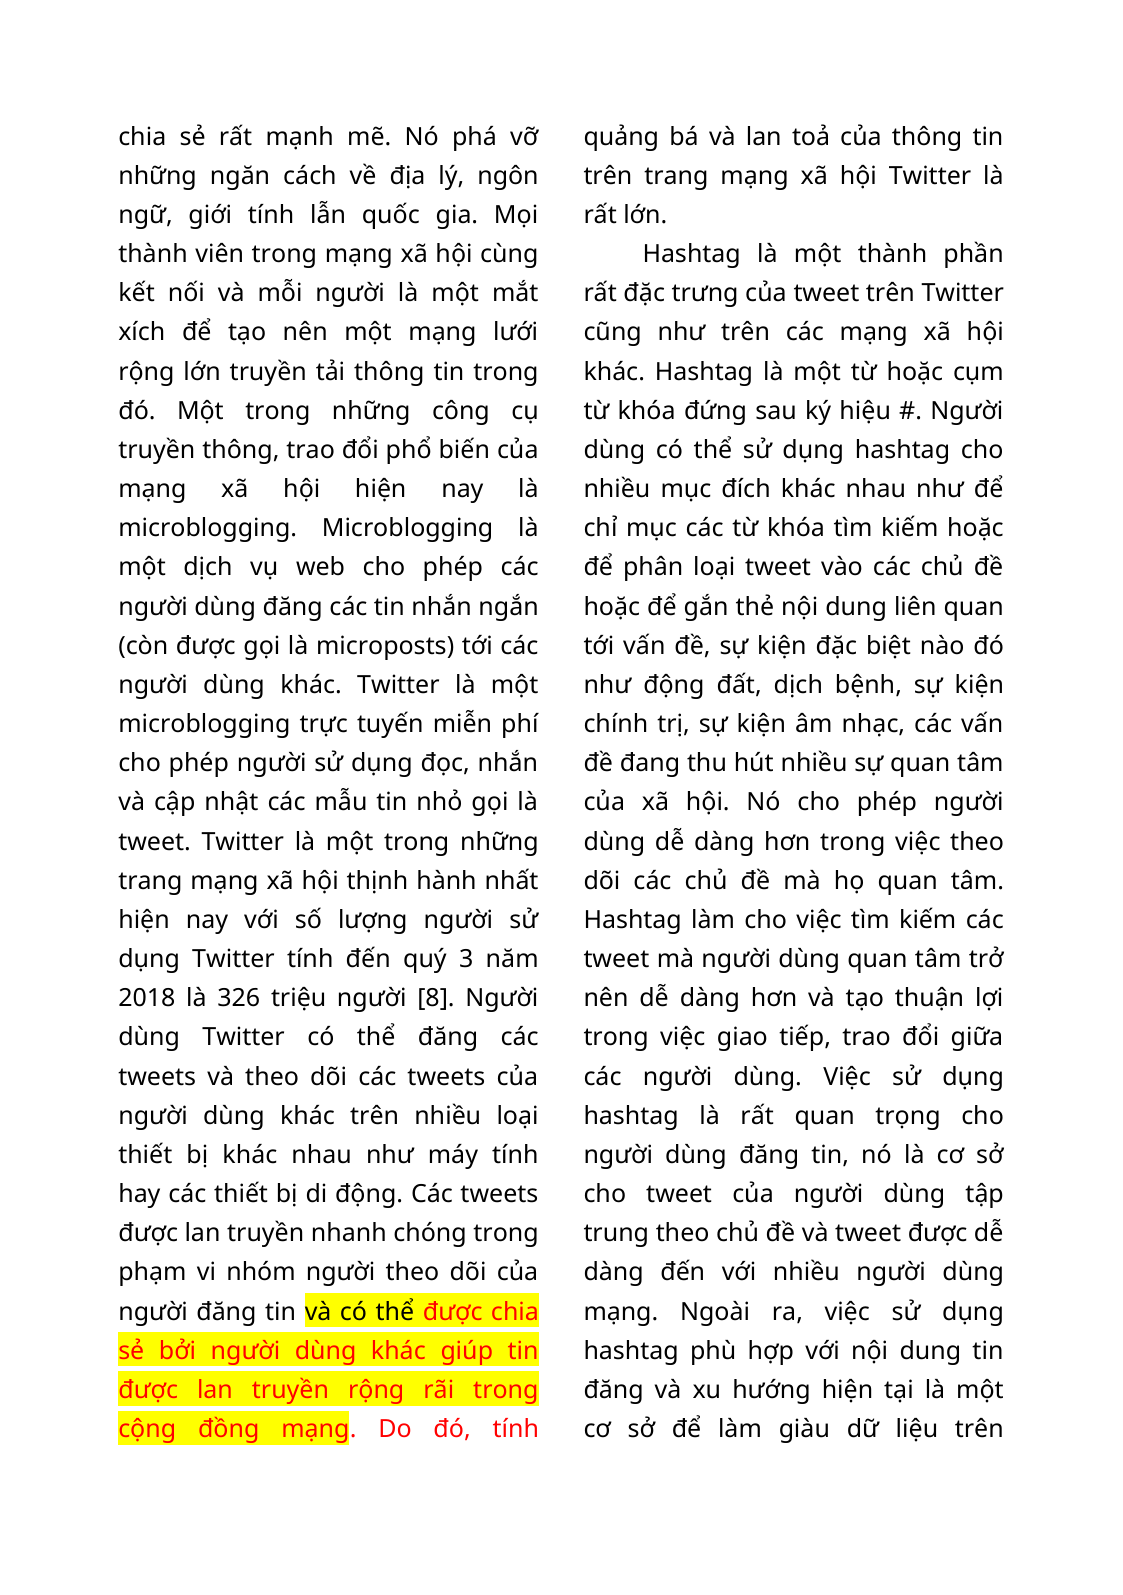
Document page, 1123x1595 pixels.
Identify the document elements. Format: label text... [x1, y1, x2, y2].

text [583, 118, 1004, 231]
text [118, 118, 539, 1332]
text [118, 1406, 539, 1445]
